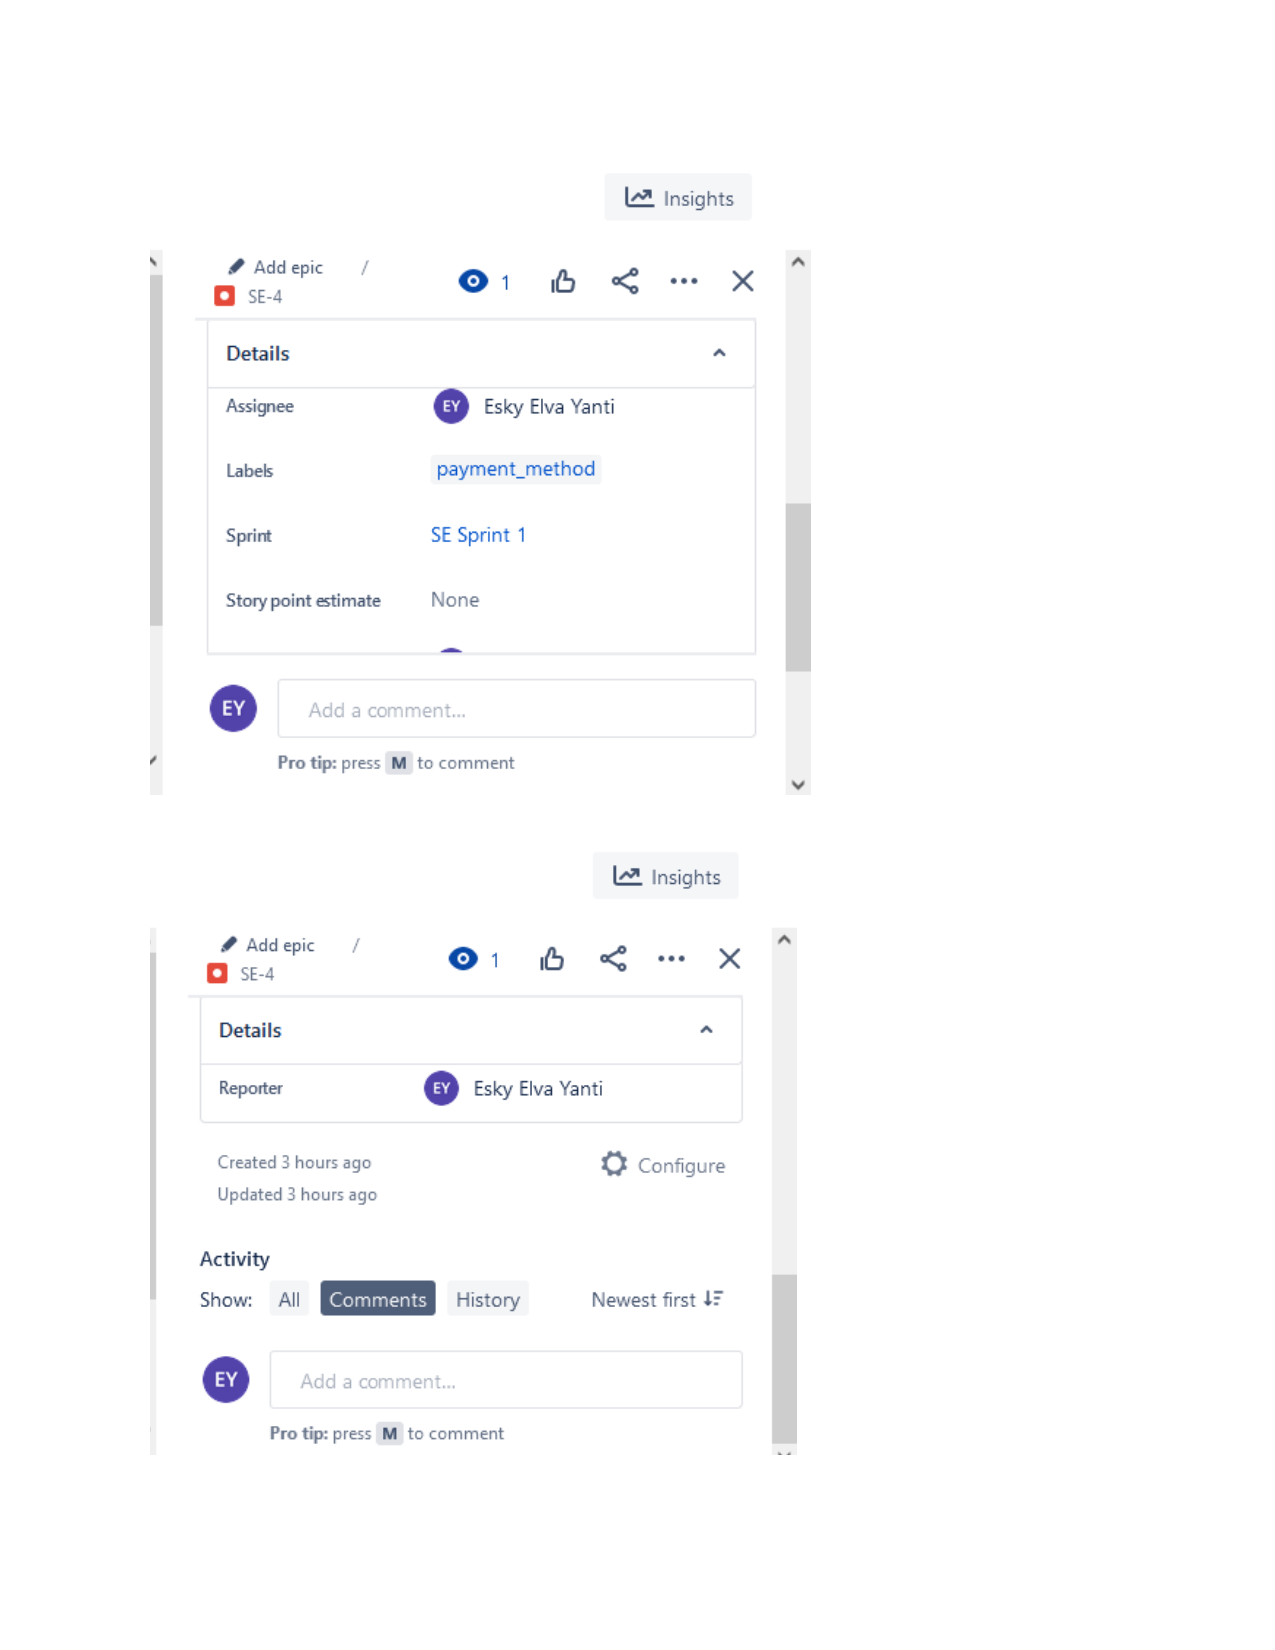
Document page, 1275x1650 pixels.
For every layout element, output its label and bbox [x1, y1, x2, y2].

picture [150, 150, 811, 795]
picture [150, 813, 797, 1455]
